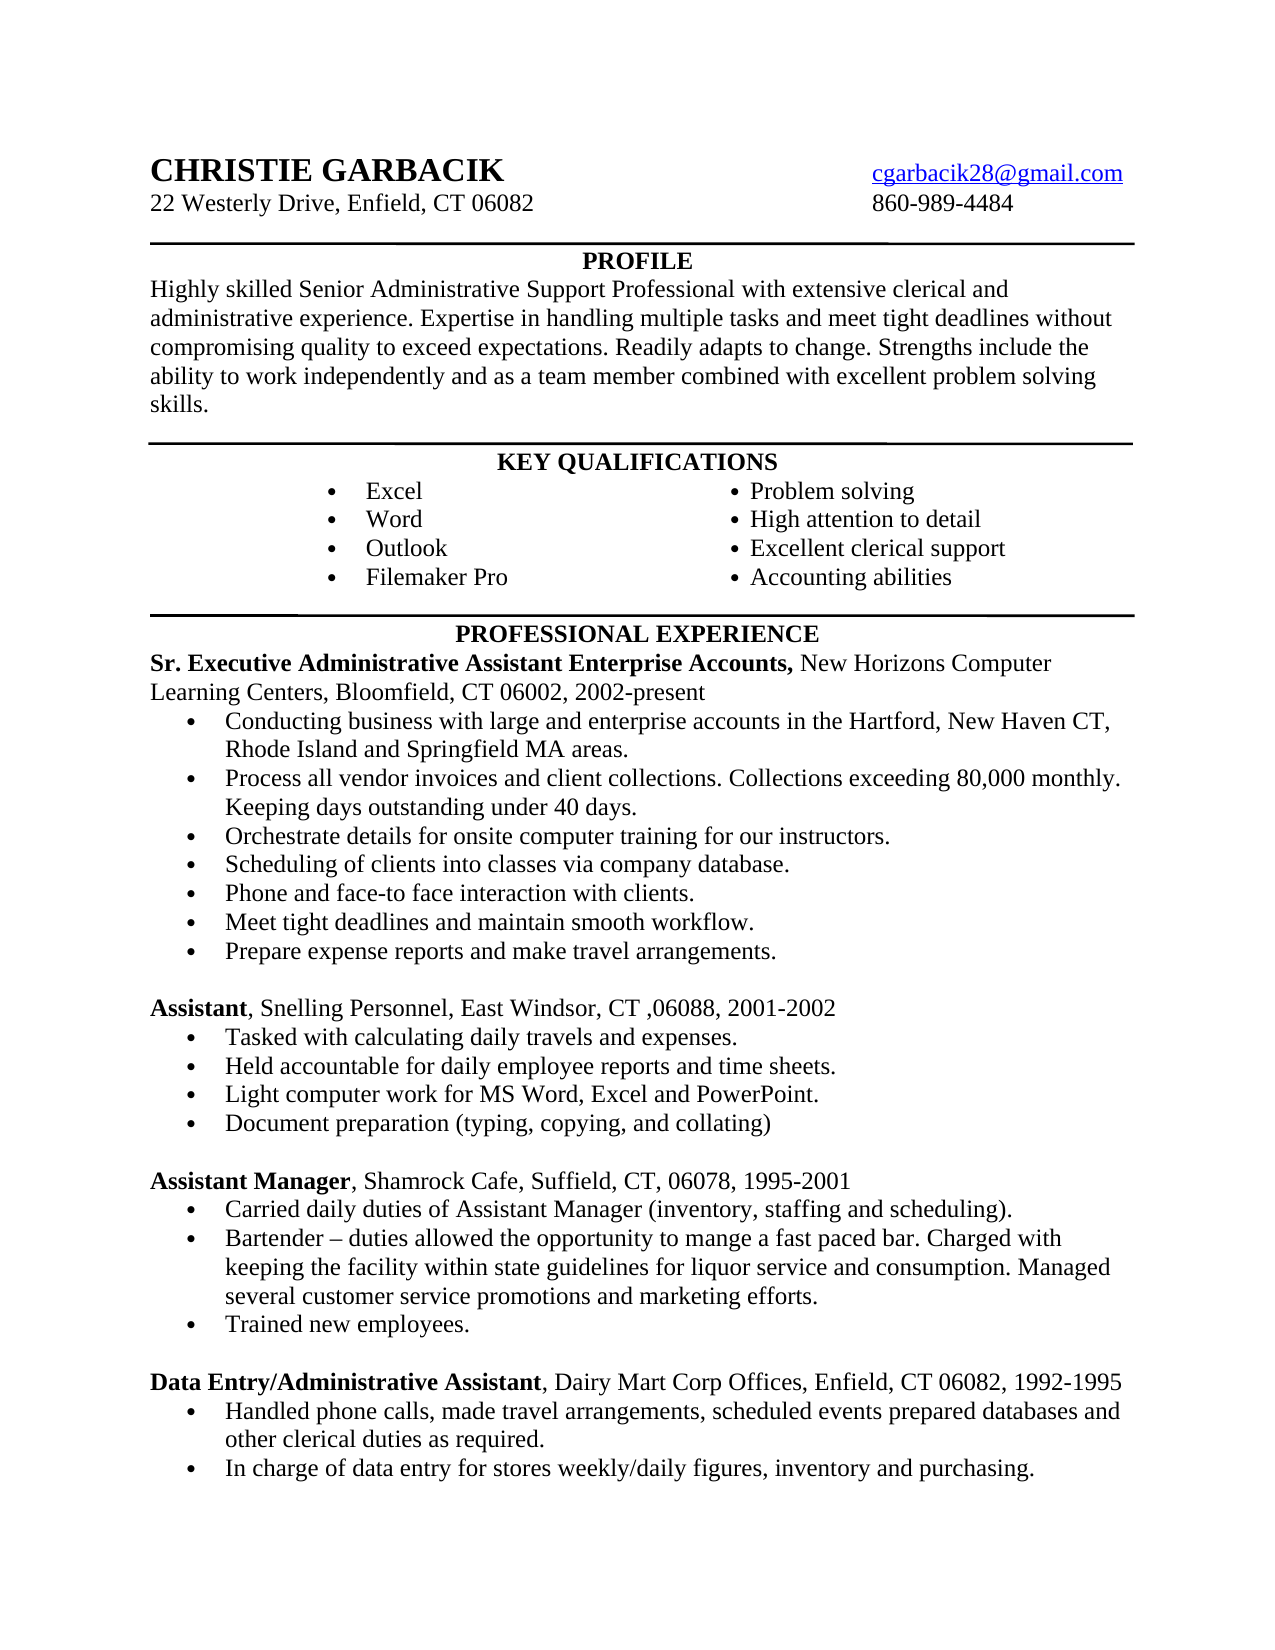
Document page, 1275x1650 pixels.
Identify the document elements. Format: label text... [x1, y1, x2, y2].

list Excel [328, 476, 600, 504]
list Word [328, 504, 600, 533]
text Assistant Manager, Shamrock Cafe, Suffield, CT, 06078, 1995-2001 [150, 1166, 1125, 1194]
text Highly skilled Senior Administrative Support Professional with extensive clerical and administrative experience. Expertise in handling multiple tasks and meet tight deadlines without compromising quality to exceed expectations. Readily adapts to change. Strengths include the ability to work independently and as a team member combined with excellent problem solving skills. [150, 274, 1125, 418]
list Conducting business with large and enterprise accounts in the Hartford, New Haven CT, Rhode Island and Springfield MA areas. [187, 706, 1125, 763]
text Sr. Executive Administrative Assistant Enterprise Accounts, New Horizons Computer Learning Centers, Bloomfield, CT 06002, 2002-present [150, 648, 1125, 706]
list Scheduling of clients into classes via company database. [187, 849, 1125, 878]
text KEY QUALIFICATIONS [150, 447, 1125, 476]
list Problem solving [731, 476, 1125, 504]
list Excellent clerical support [731, 533, 1125, 562]
list Process all vendor invoices and client collections. Collections exceeding 80,000 monthly. Keeping days outstanding under 40 days. [187, 763, 1125, 821]
list Outlook [328, 533, 600, 562]
text 22 Westerly Drive, Enfield, CT 06082 860-989-4484 [150, 188, 1125, 217]
text PROFILE [150, 246, 1125, 274]
list Document preparation (typing, copying, and collating) [187, 1108, 1125, 1137]
list Orchestrate details for onsite computer training for our instructors. [187, 821, 1125, 849]
list Light computer work for MS Word, Excel and PowerPoint. [187, 1079, 1125, 1108]
list Trained new employees. [187, 1309, 1125, 1338]
list Filemaker Pro [328, 562, 600, 591]
text PROFESSIONAL EXPERIENCE [150, 619, 1125, 648]
list Held accountable for daily employee reports and time sheets. [187, 1051, 1125, 1079]
list Phone and face-to face interaction with clients. [187, 878, 1125, 907]
list Meet tight deadlines and maintain smooth workflow. [187, 907, 1125, 936]
list Tasked with calculating daily travels and expenses. [187, 1022, 1125, 1051]
list High attention to detail [731, 504, 1125, 533]
text Assistant, Snelling Personnel, East Windsor, CT ,06088, 2001-2002 [150, 993, 1125, 1022]
text CHRISTIE GARBACIK cgarbacik28@gmail.com [150, 150, 1125, 188]
list Handled phone calls, made travel arrangements, scheduled events prepared databases and other clerical duties as required. [187, 1396, 1125, 1453]
list In charge of data entry for stores weekly/daily figures, inventory and purchasing. [187, 1453, 1125, 1482]
text Data Entry/Administrative Assistant, Dairy Mart Corp Offices, Enfield, CT 06082, 1992-1995 [150, 1367, 1125, 1396]
list Carried daily duties of Assistant Manager (inventory, staffing and scheduling). [187, 1194, 1125, 1223]
list Bartender – duties allowed the opportunity to mange a fast paced bar. Charged with keeping the facility within state guidelines for liquor service and consumption. Managed several customer service promotions and marketing efforts. [187, 1223, 1125, 1309]
list Prepare expense reports and make travel arrangements. [187, 936, 1125, 964]
list Accounting abilities [731, 562, 1125, 591]
